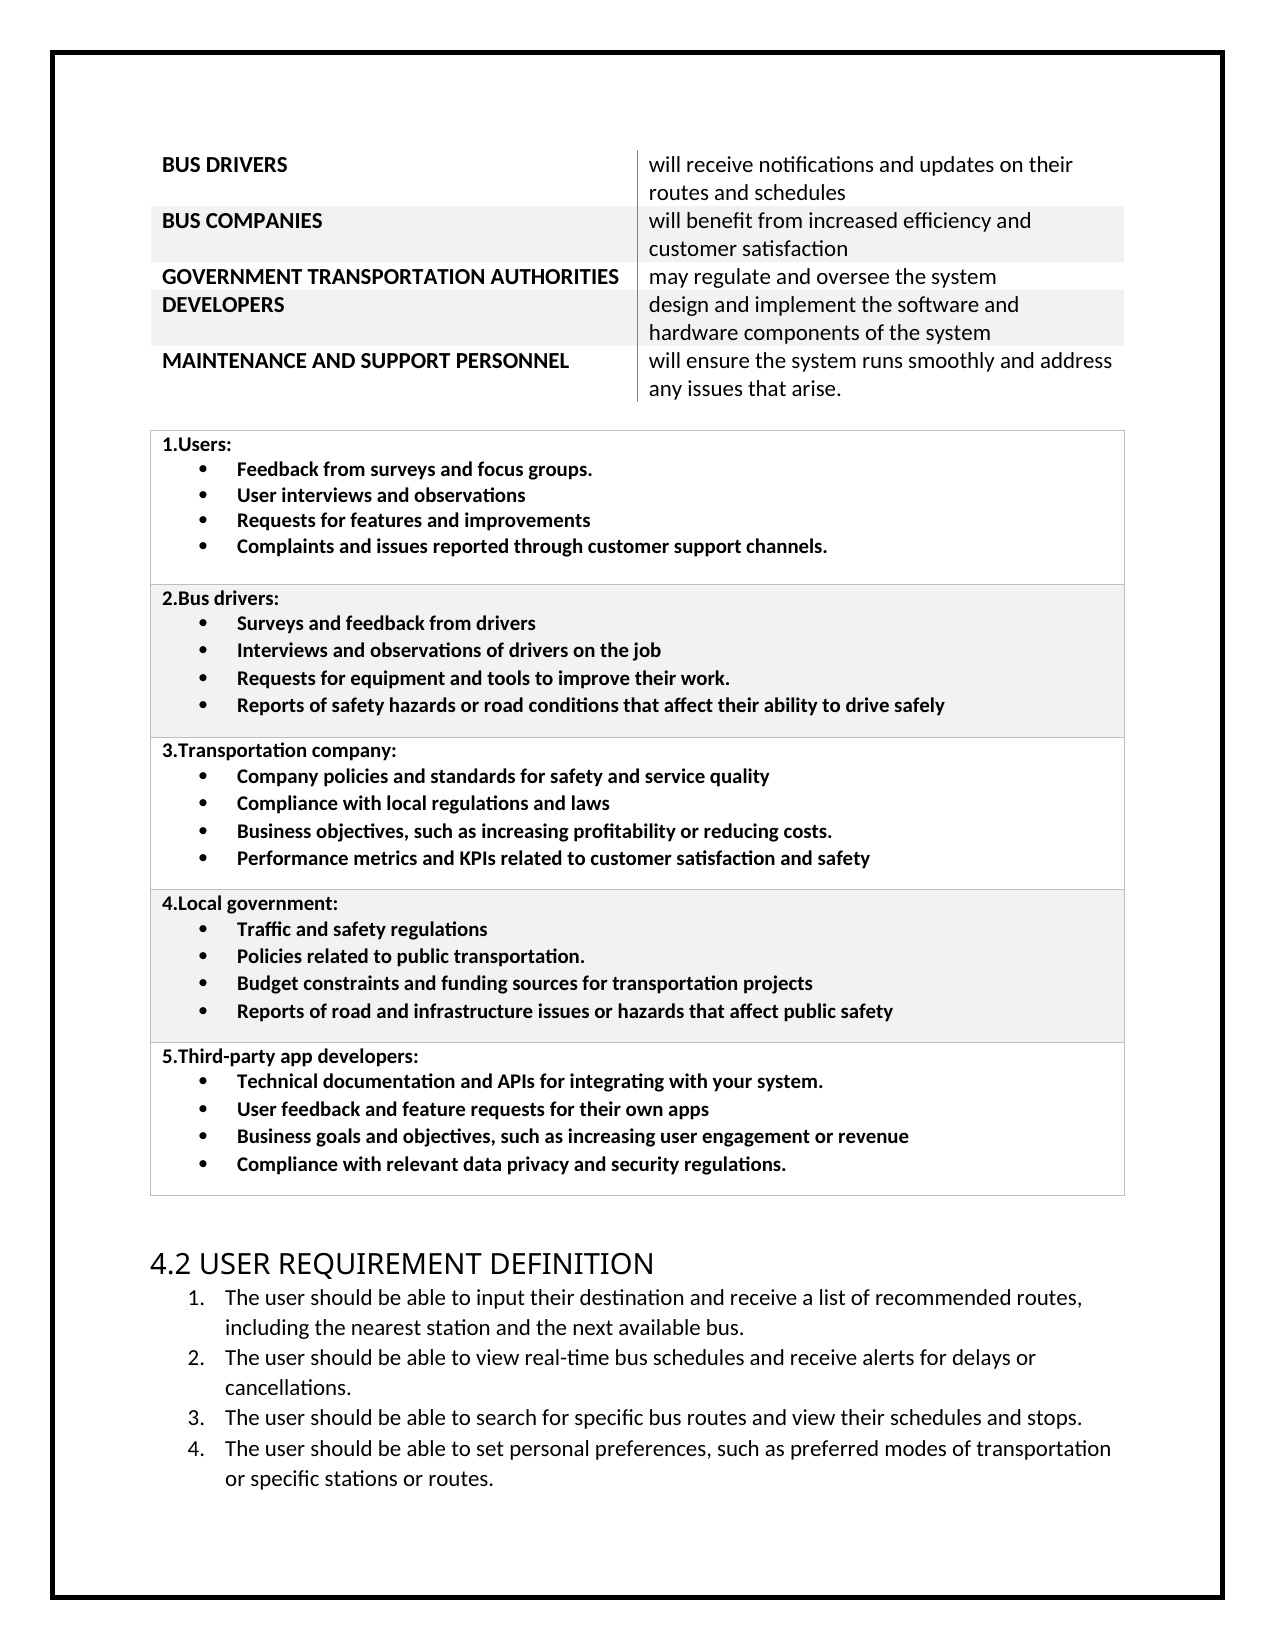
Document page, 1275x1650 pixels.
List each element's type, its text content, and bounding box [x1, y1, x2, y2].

subtitle 4.2 User Requirement Definition [150, 1243, 1125, 1283]
list The user should be able to input their destination and receive a list of recommended routes, including the nearest station and the next available bus. [187, 1283, 1125, 1341]
table_cell will ensure the system runs smoothly and address any issues that arise. [638, 346, 1124, 402]
list The user should be able to search for specific bus routes and view their schedules and stops. [187, 1403, 1125, 1431]
table_header 1.Users: Feedback from surveys and focus groups. User interviews and observations Requests for features and improvements Complaints and issues reported through customer support channels. [151, 431, 1124, 584]
table_cell Maintenance and support personnel [151, 346, 637, 402]
list The user should be able to view real-time bus schedules and receive alerts for delays or cancellations. [187, 1343, 1125, 1401]
table_cell will receive notifications and updates on their routes and schedules [638, 150, 1124, 206]
table_cell will benefit from increased efficiency and customer satisfaction [638, 206, 1124, 262]
table_cell Bus companies [151, 206, 637, 262]
table_cell 2.Bus drivers: Surveys and feedback from drivers Interviews and observations of drivers on the job Requests for equipment and tools to improve their work. Reports of safety hazards or road conditions that affect their ability to drive safely [151, 585, 1124, 737]
table_cell 4.Local government: Traffic and safety regulations Policies related to public transportation. Budget constraints and funding sources for transportation projects Reports of road and infrastructure issues or hazards that affect public safety [151, 890, 1124, 1042]
list The user should be able to set personal preferences, such as preferred modes of transportation or specific stations or routes. [187, 1434, 1125, 1492]
table_cell Government transportation authorities [151, 262, 637, 290]
table_cell may regulate and oversee the system [638, 262, 1124, 290]
table_cell Bus drivers [151, 150, 637, 206]
table_cell 3.Transportation company: Company policies and standards for safety and service quality Compliance with local regulations and laws Business objectives, such as increasing profitability or reducing costs. Performance metrics and KPIs related to customer satisfaction and safety [151, 738, 1124, 889]
table_cell Developers [151, 290, 637, 346]
table_cell 5.Third-party app developers: Technical documentation and APIs for integrating with your system. User feedback and feature requests for their own apps Business goals and objectives, such as increasing user engagement or revenue Compliance with relevant data privacy and security regulations. [151, 1043, 1124, 1195]
table_cell design and implement the software and hardware components of the system [638, 290, 1124, 346]
